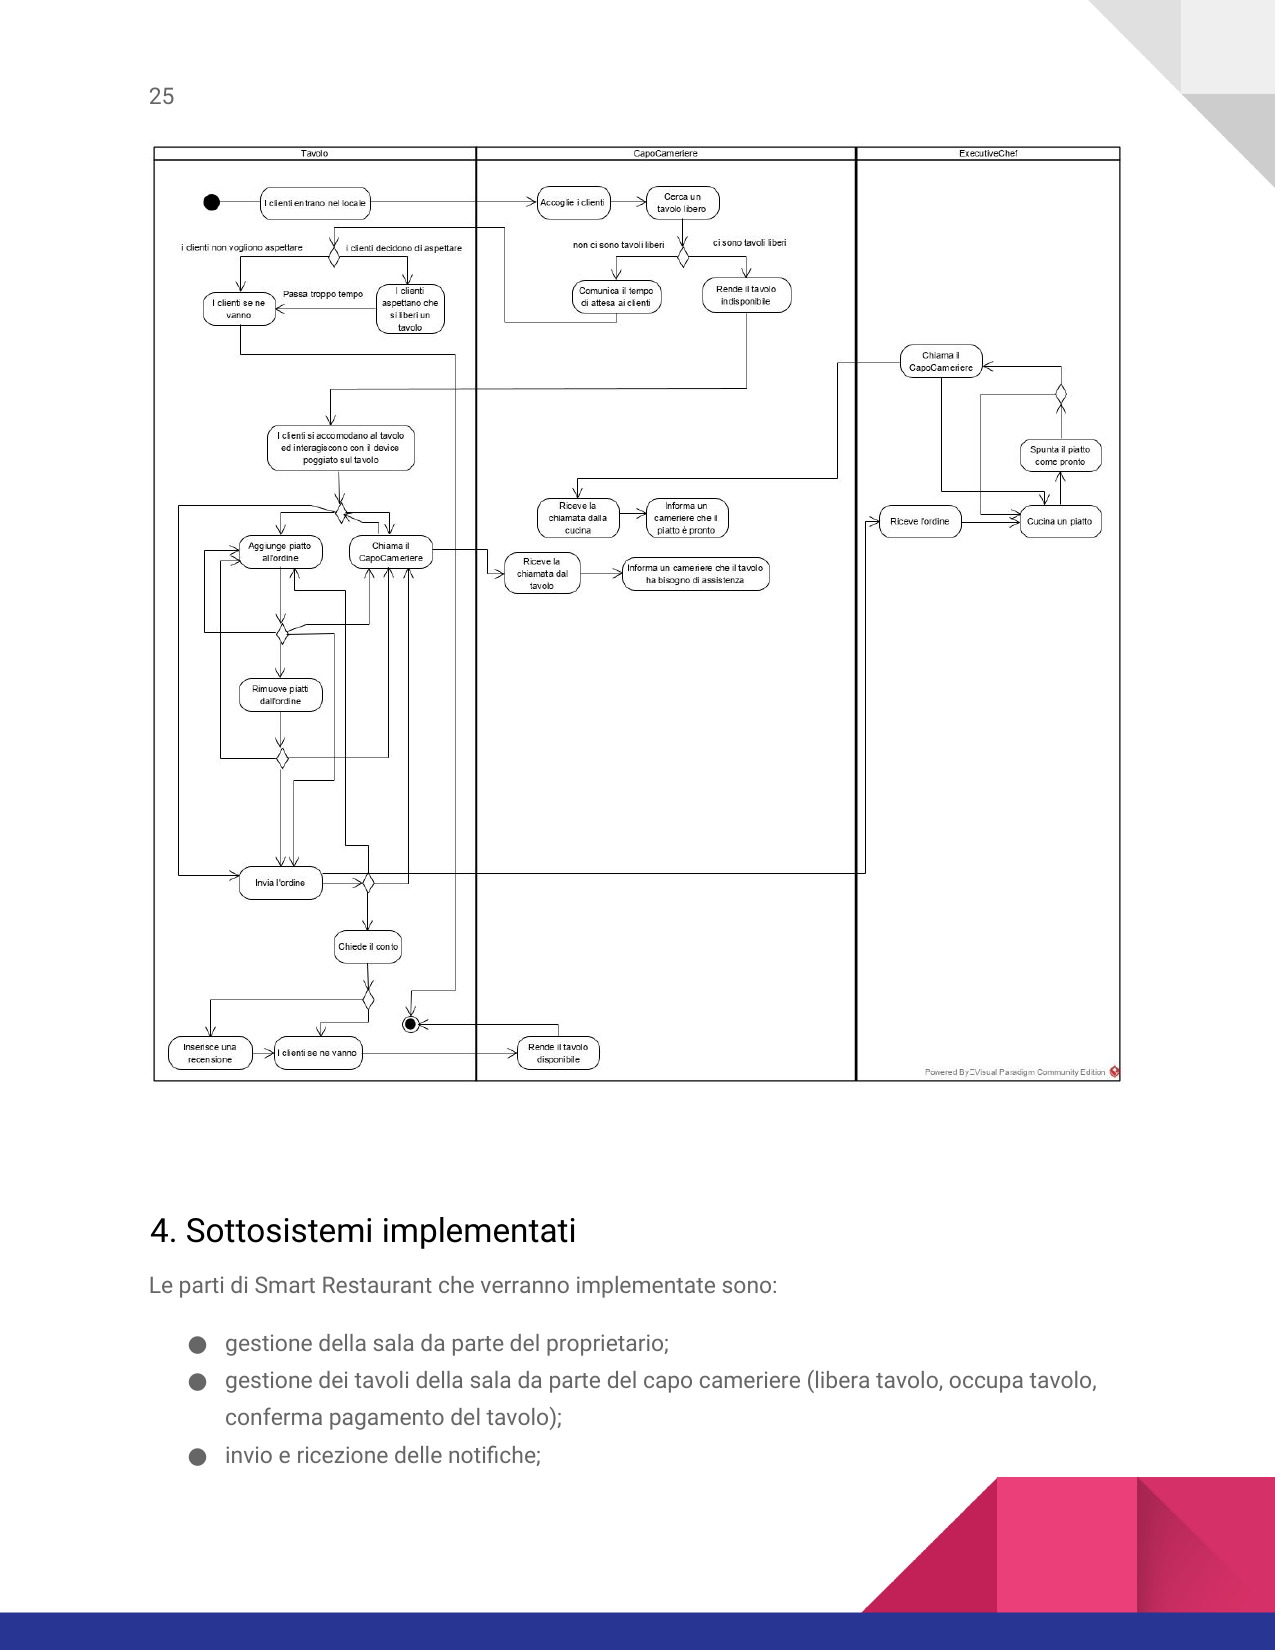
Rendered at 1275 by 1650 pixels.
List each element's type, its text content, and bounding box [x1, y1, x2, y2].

text Le parti di Smart Restaurant che verranno implementate sono: [148, 1272, 1125, 1299]
list gestione della sala da parte del proprietario; [187, 1330, 1125, 1357]
list gestione dei tavoli della sala da parte del capo cameriere (libera tavolo, occupa tavolo, conferma pagamento del tavolo); [187, 1367, 1125, 1431]
subtitle 4. Sottosistemi implementati [150, 1212, 1125, 1251]
picture [150, 0, 1275, 1085]
list invio e ricezione delle notifiche; [187, 1442, 1125, 1469]
picture [0, 1475, 1275, 1650]
